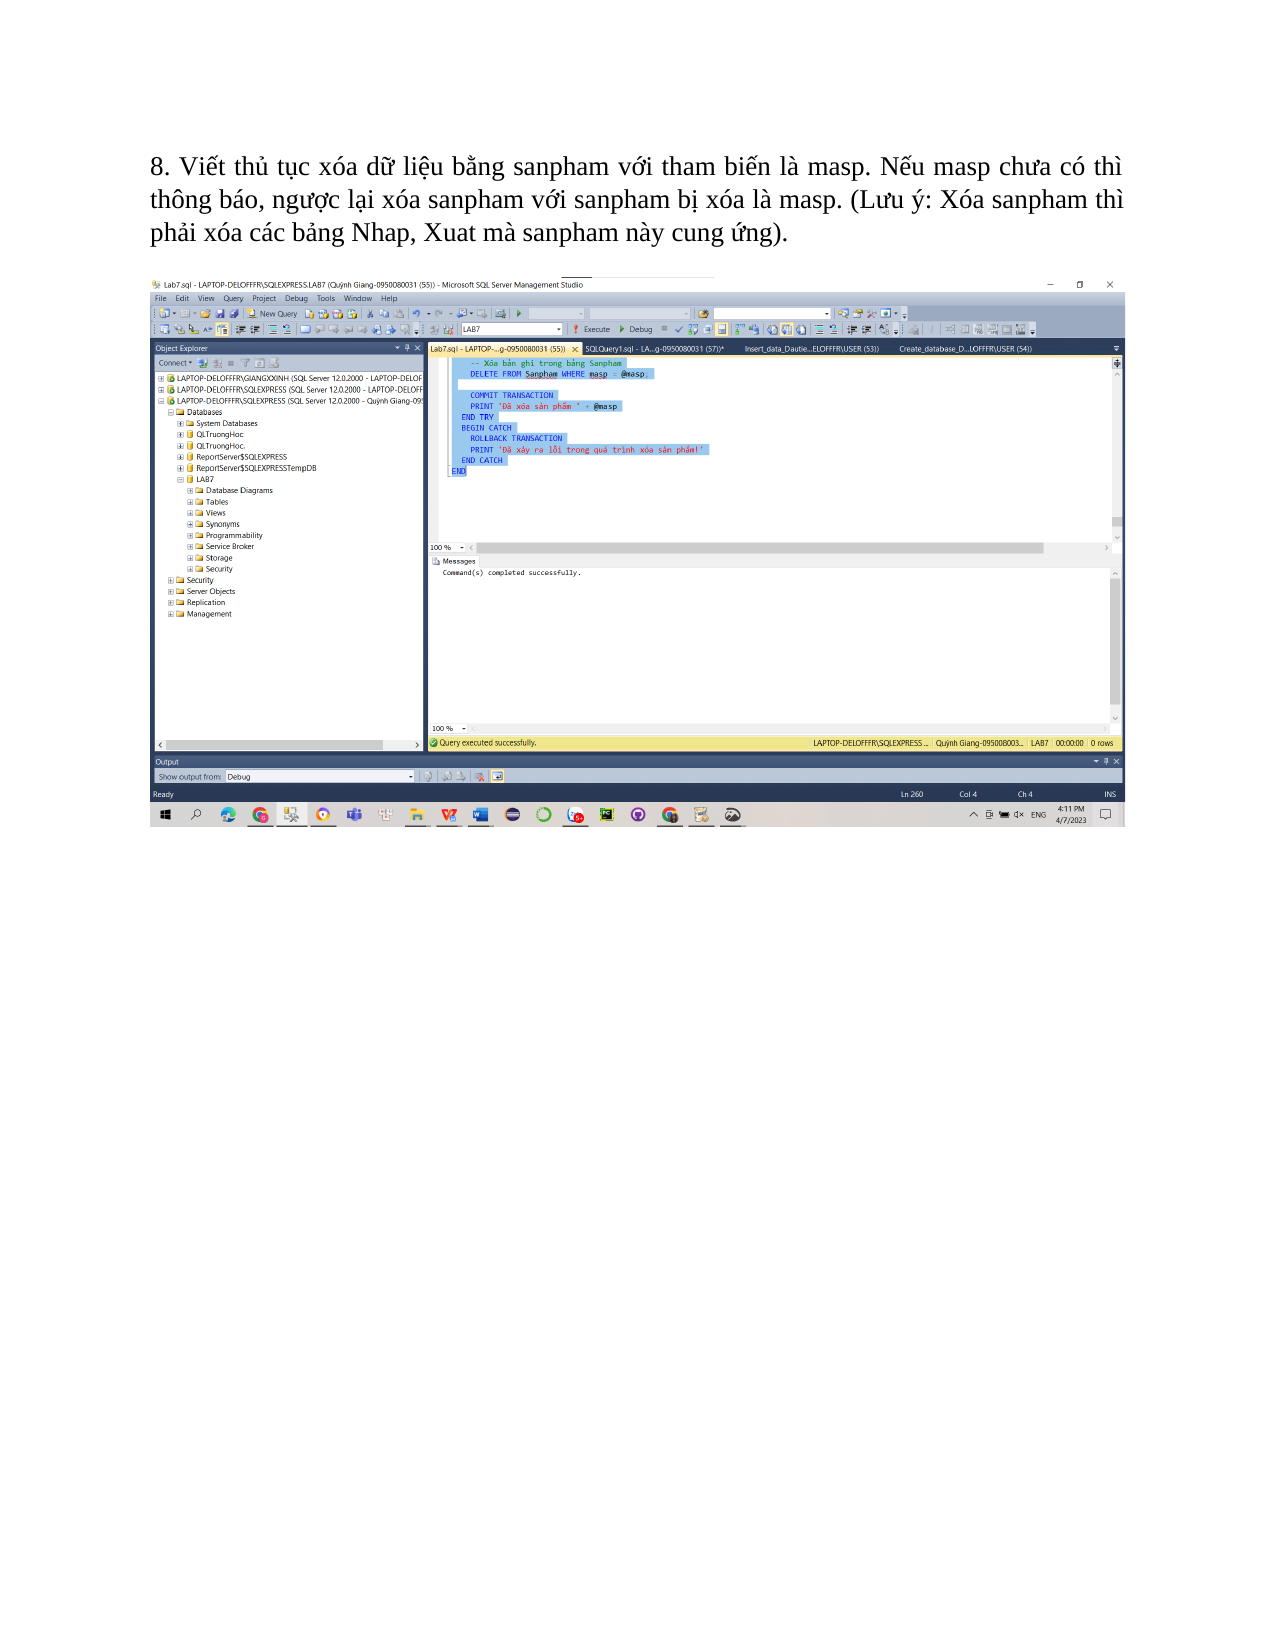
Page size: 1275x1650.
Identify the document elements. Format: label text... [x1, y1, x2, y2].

picture [150, 277, 1125, 827]
text 8. Viết thủ tục xóa dữ liệu bằng sanpham với tham biến là masp. Nếu masp chưa có thì thông báo, ngược lại xóa sanpham với sanpham bị xóa là masp. (Lưu ý: Xóa sanpham thì phải xóa các bảng Nhap, Xuat mà sanpham này cung ứng). [150, 150, 1125, 247]
